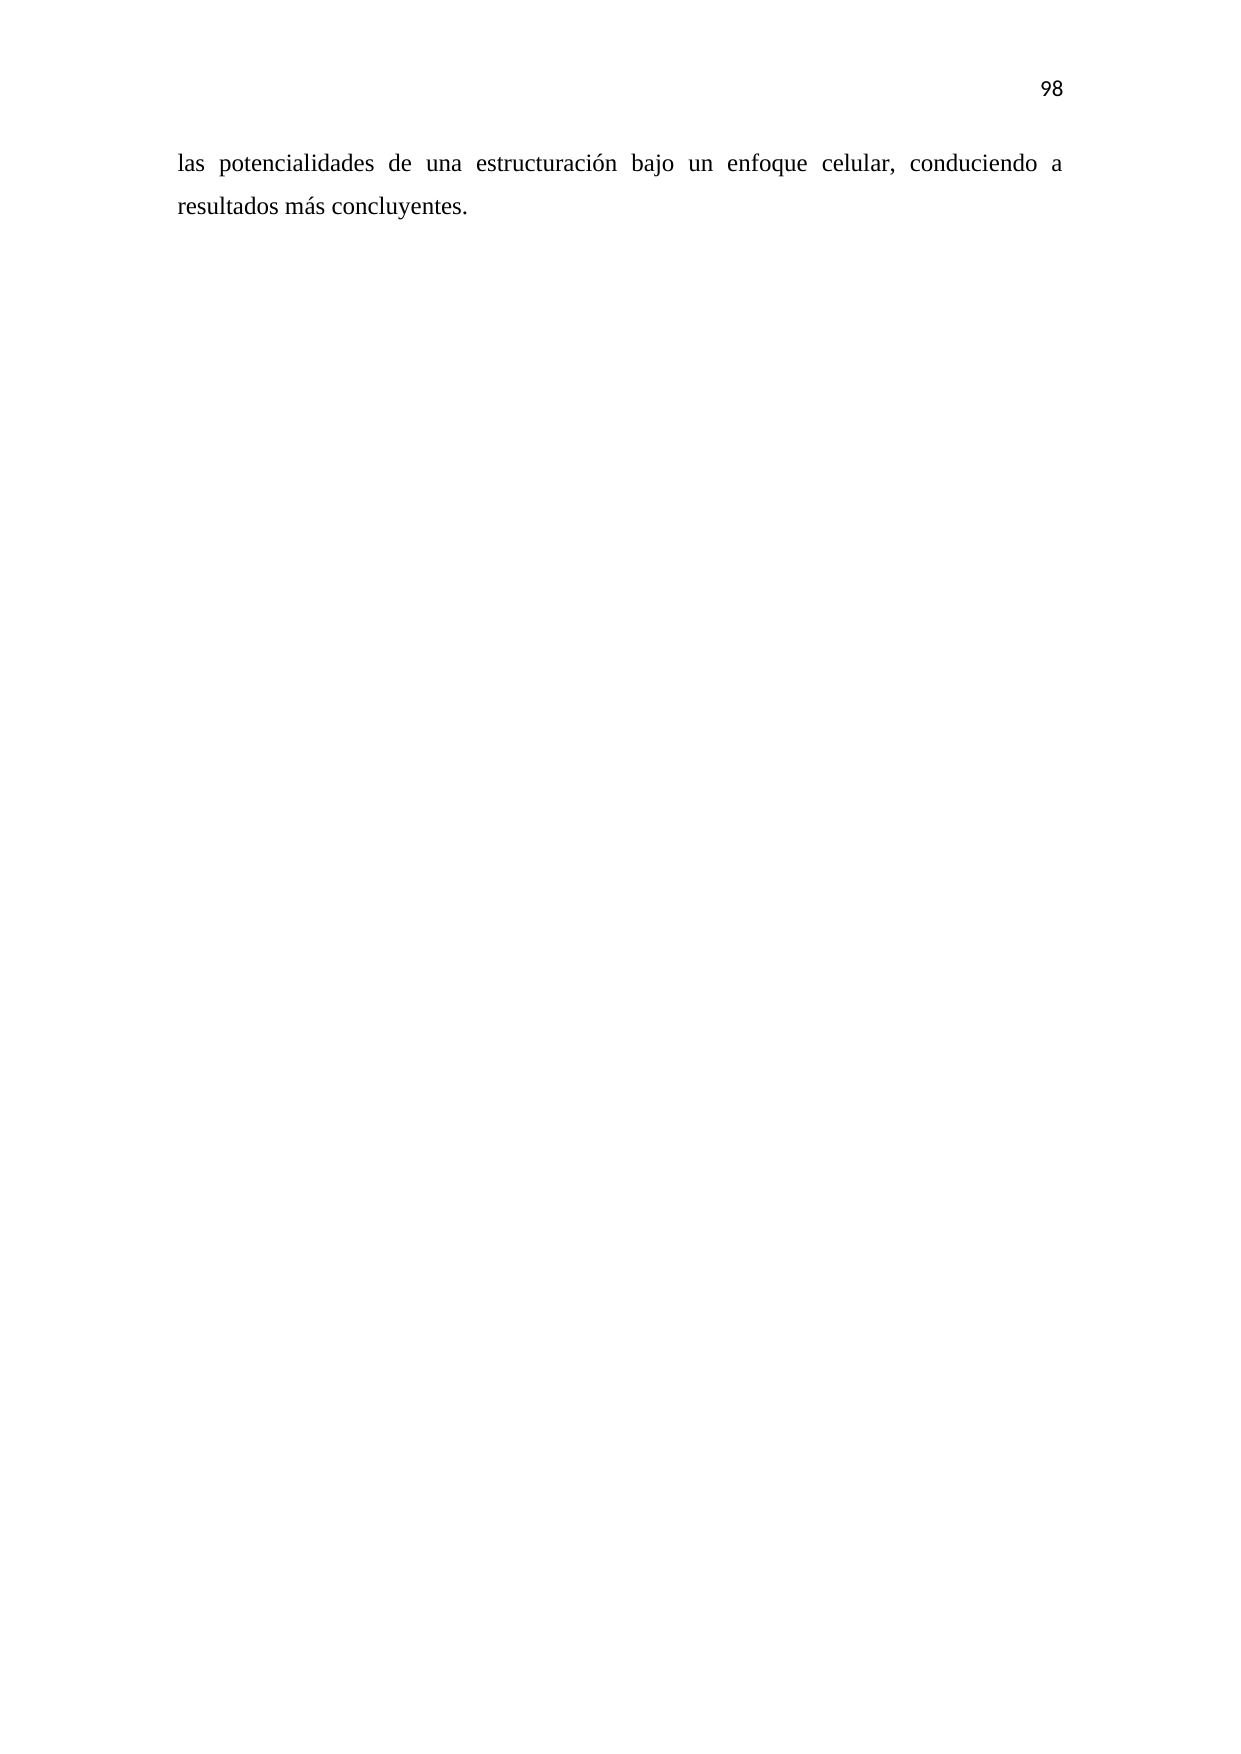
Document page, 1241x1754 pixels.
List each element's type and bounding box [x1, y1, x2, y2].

text [177, 148, 1063, 219]
